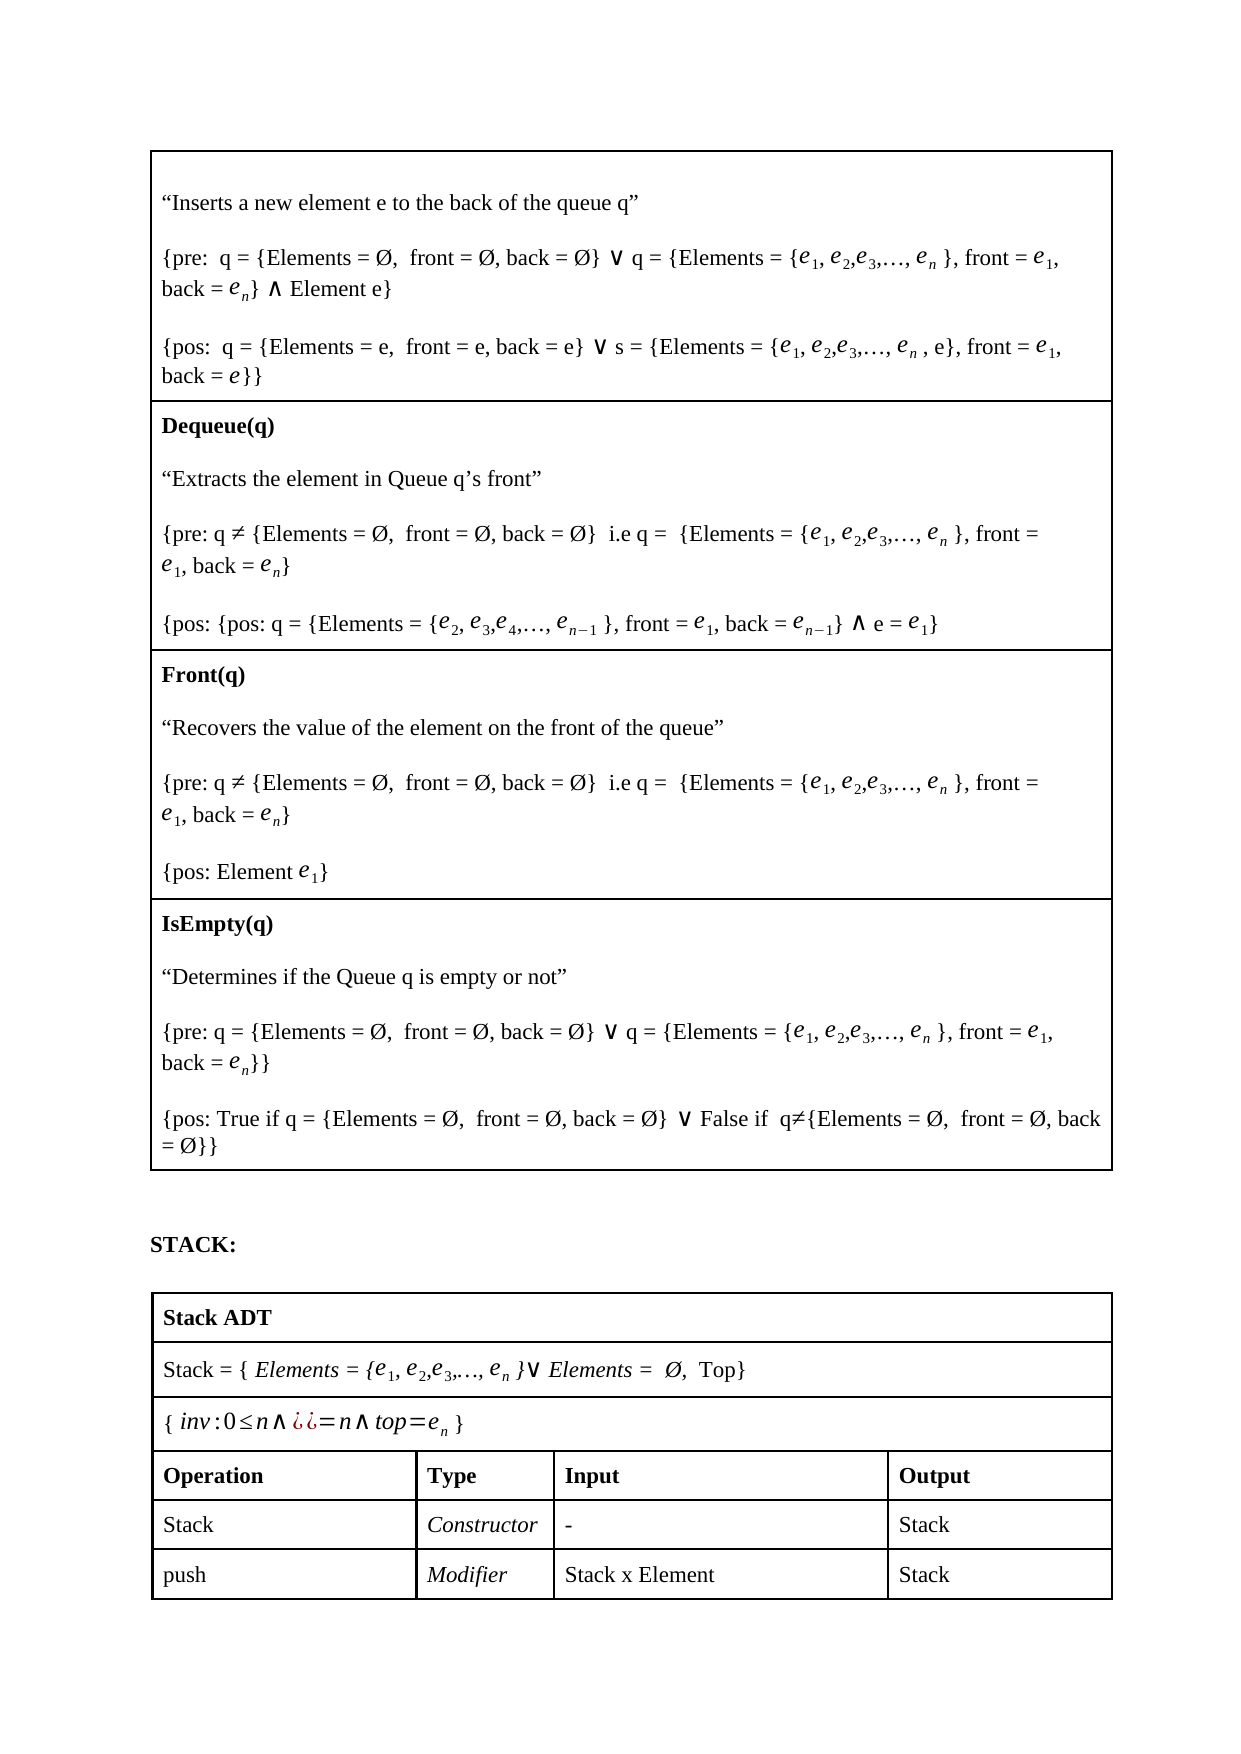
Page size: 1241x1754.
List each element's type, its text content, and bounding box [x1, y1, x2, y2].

table_cell Input [555, 1452, 887, 1499]
table_cell - [555, 1501, 887, 1548]
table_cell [152, 152, 1111, 400]
text STACK: [150, 1232, 1090, 1258]
table_cell Stack [889, 1550, 1111, 1598]
table_cell Stack x Element [555, 1550, 887, 1598]
table_cell { } [154, 1398, 1111, 1450]
table_cell Dequeue(q) “Extracts the element in Queue q’s front” {pre: q {Elements = Ø, front = Ø, back = Ø} i.e q = {Elements = {, ,,…, }, front = , back = } {pos: {pos: q = {Elements = {, ,,…, }, front = , back = } e = } [152, 402, 1111, 649]
table_cell Stack = { Elements = {, ,,…, } Elements = Ø, Top} [154, 1343, 1111, 1396]
table_cell Stack [889, 1501, 1111, 1548]
table_cell Operation [154, 1452, 415, 1499]
table_cell IsEmpty(q) “Determines if the Queue q is empty or not” {pre: q = {Elements = Ø, front = Ø, back = Ø} q = {Elements = {, ,,…, }, front = , back = }} {pos: True if q = {Elements = Ø, front = Ø, back = Ø} False if q{Elements = Ø, front = Ø, back = Ø}} [152, 900, 1111, 1169]
table_cell Stack [154, 1501, 415, 1548]
table_cell Constructor [418, 1501, 553, 1548]
table_cell Modifier [418, 1550, 553, 1598]
table_cell Front(q) “Recovers the value of the element on the front of the queue” {pre: q {Elements = Ø, front = Ø, back = Ø} i.e q = {Elements = {, ,,…, }, front = , back = } {pos: Element } [152, 651, 1111, 898]
table_cell push [154, 1550, 415, 1598]
table_header Stack ADT [154, 1294, 1111, 1341]
table_cell Type [418, 1452, 553, 1499]
table_cell Output [889, 1452, 1111, 1499]
